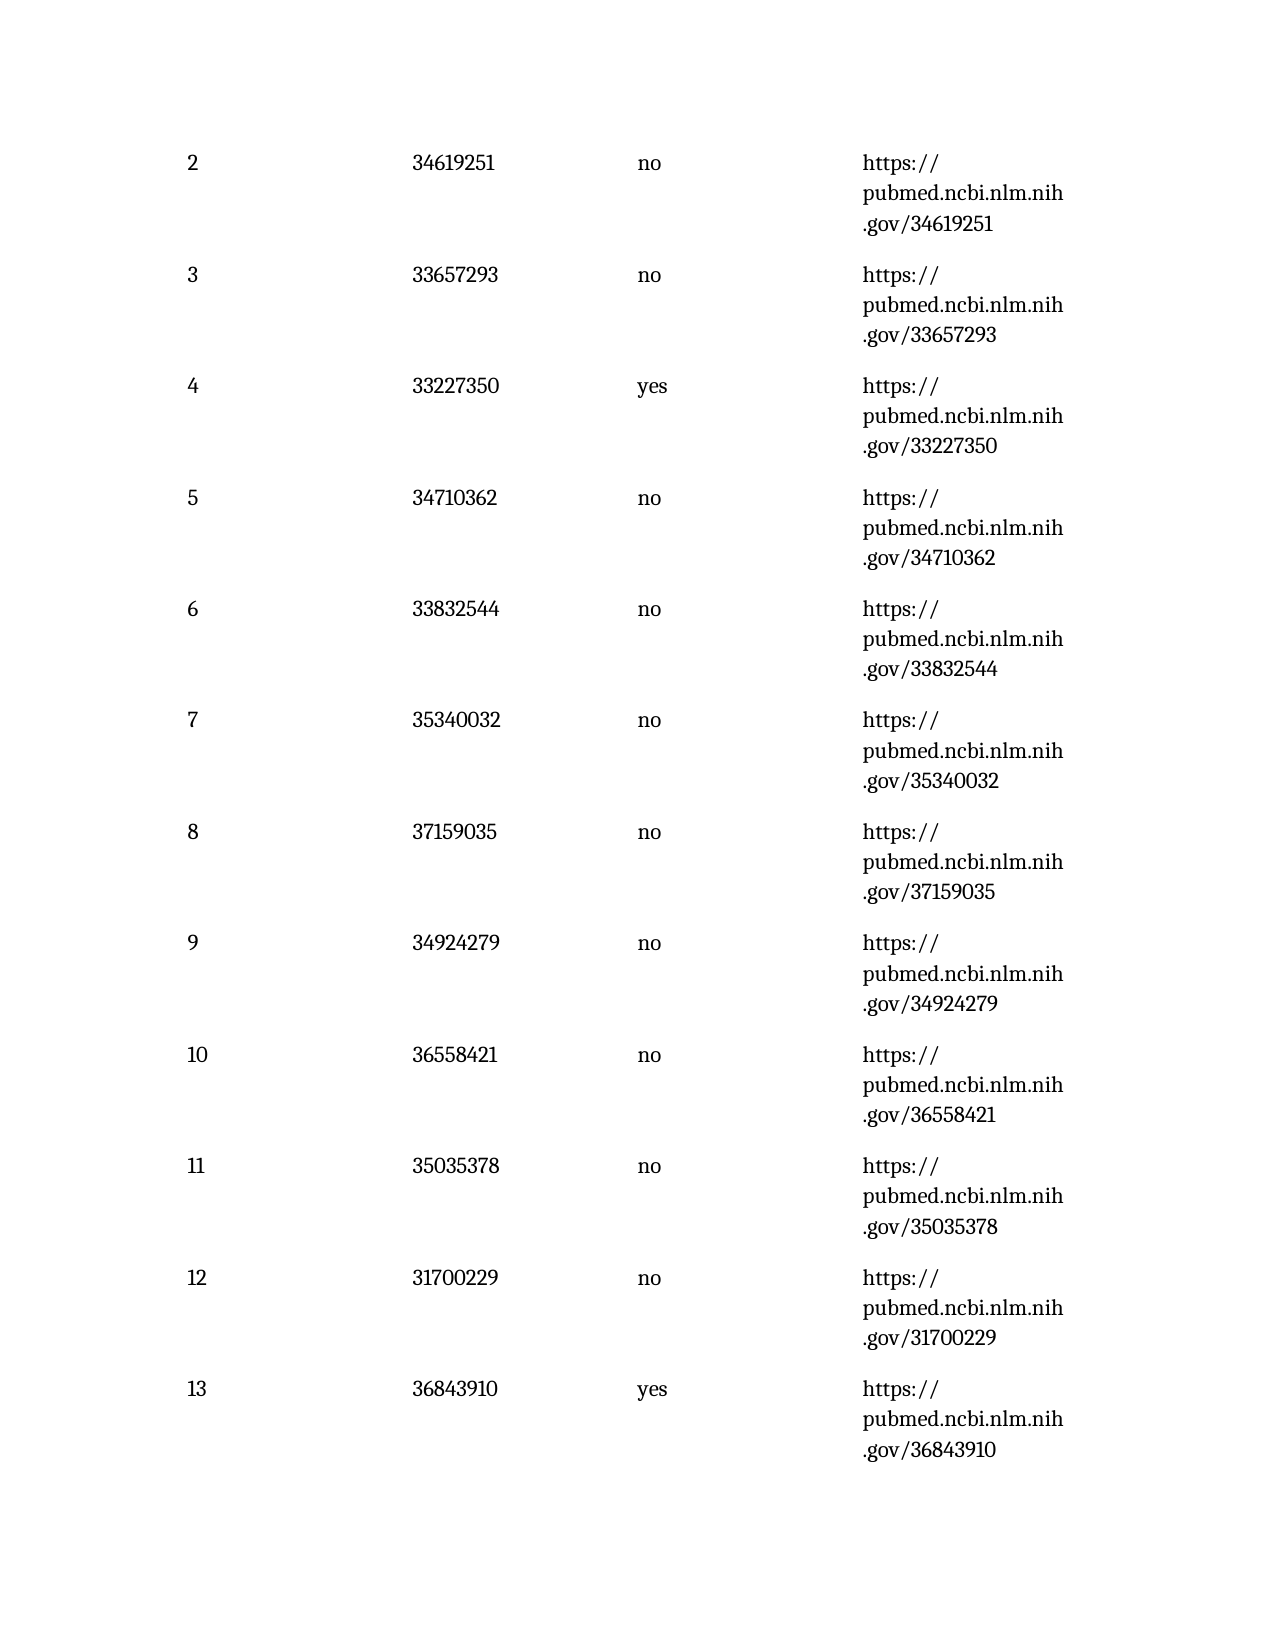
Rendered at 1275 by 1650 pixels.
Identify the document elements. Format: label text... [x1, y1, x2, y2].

table_cell 6 [176, 596, 401, 707]
table_cell 9 [176, 930, 401, 1042]
table_cell no [626, 1153, 851, 1264]
table_cell yes [626, 1376, 851, 1487]
table_cell 33227350 [401, 373, 626, 484]
table_cell 34710362 [401, 484, 626, 596]
table_cell https://pubmed.ncbi.nlm.nih.gov/34924279 [851, 930, 1076, 1042]
table_cell 36843910 [401, 1376, 626, 1487]
table_cell 12 [176, 1265, 401, 1376]
table_cell 13 [176, 1376, 401, 1487]
table_cell 34619251 [401, 150, 626, 261]
table_cell https://pubmed.ncbi.nlm.nih.gov/33227350 [851, 373, 1076, 484]
table_cell https://pubmed.ncbi.nlm.nih.gov/31700229 [851, 1265, 1076, 1376]
table_cell no [626, 930, 851, 1042]
table_cell no [626, 261, 851, 373]
table_cell no [626, 1042, 851, 1153]
table_cell 35035378 [401, 1153, 626, 1264]
table_cell https://pubmed.ncbi.nlm.nih.gov/35035378 [851, 1153, 1076, 1264]
table_cell 4 [176, 373, 401, 484]
table_cell 8 [176, 819, 401, 930]
table_cell 2 [176, 150, 401, 261]
table_cell https://pubmed.ncbi.nlm.nih.gov/35340032 [851, 707, 1076, 819]
table_cell https://pubmed.ncbi.nlm.nih.gov/33657293 [851, 261, 1076, 373]
table_cell no [626, 484, 851, 596]
table_cell 33657293 [401, 261, 626, 373]
table_cell 35340032 [401, 707, 626, 819]
table_cell 5 [176, 484, 401, 596]
table_cell 7 [176, 707, 401, 819]
table_cell no [626, 819, 851, 930]
table_cell yes [626, 373, 851, 484]
table_cell no [626, 150, 851, 261]
table_cell https://pubmed.ncbi.nlm.nih.gov/34710362 [851, 484, 1076, 596]
table_cell https://pubmed.ncbi.nlm.nih.gov/36843910 [851, 1376, 1076, 1487]
table_cell no [626, 1265, 851, 1376]
table_cell 10 [176, 1042, 401, 1153]
table_cell 3 [176, 261, 401, 373]
table_cell https://pubmed.ncbi.nlm.nih.gov/33832544 [851, 596, 1076, 707]
table_cell 33832544 [401, 596, 626, 707]
table_cell https://pubmed.ncbi.nlm.nih.gov/36558421 [851, 1042, 1076, 1153]
table_cell 36558421 [401, 1042, 626, 1153]
table_cell 34924279 [401, 930, 626, 1042]
table_cell 37159035 [401, 819, 626, 930]
table_cell no [626, 596, 851, 707]
table_cell no [626, 707, 851, 819]
table_cell 11 [176, 1153, 401, 1264]
table_cell https://pubmed.ncbi.nlm.nih.gov/37159035 [851, 819, 1076, 930]
table_cell https://pubmed.ncbi.nlm.nih.gov/34619251 [851, 150, 1076, 261]
table_cell 31700229 [401, 1265, 626, 1376]
